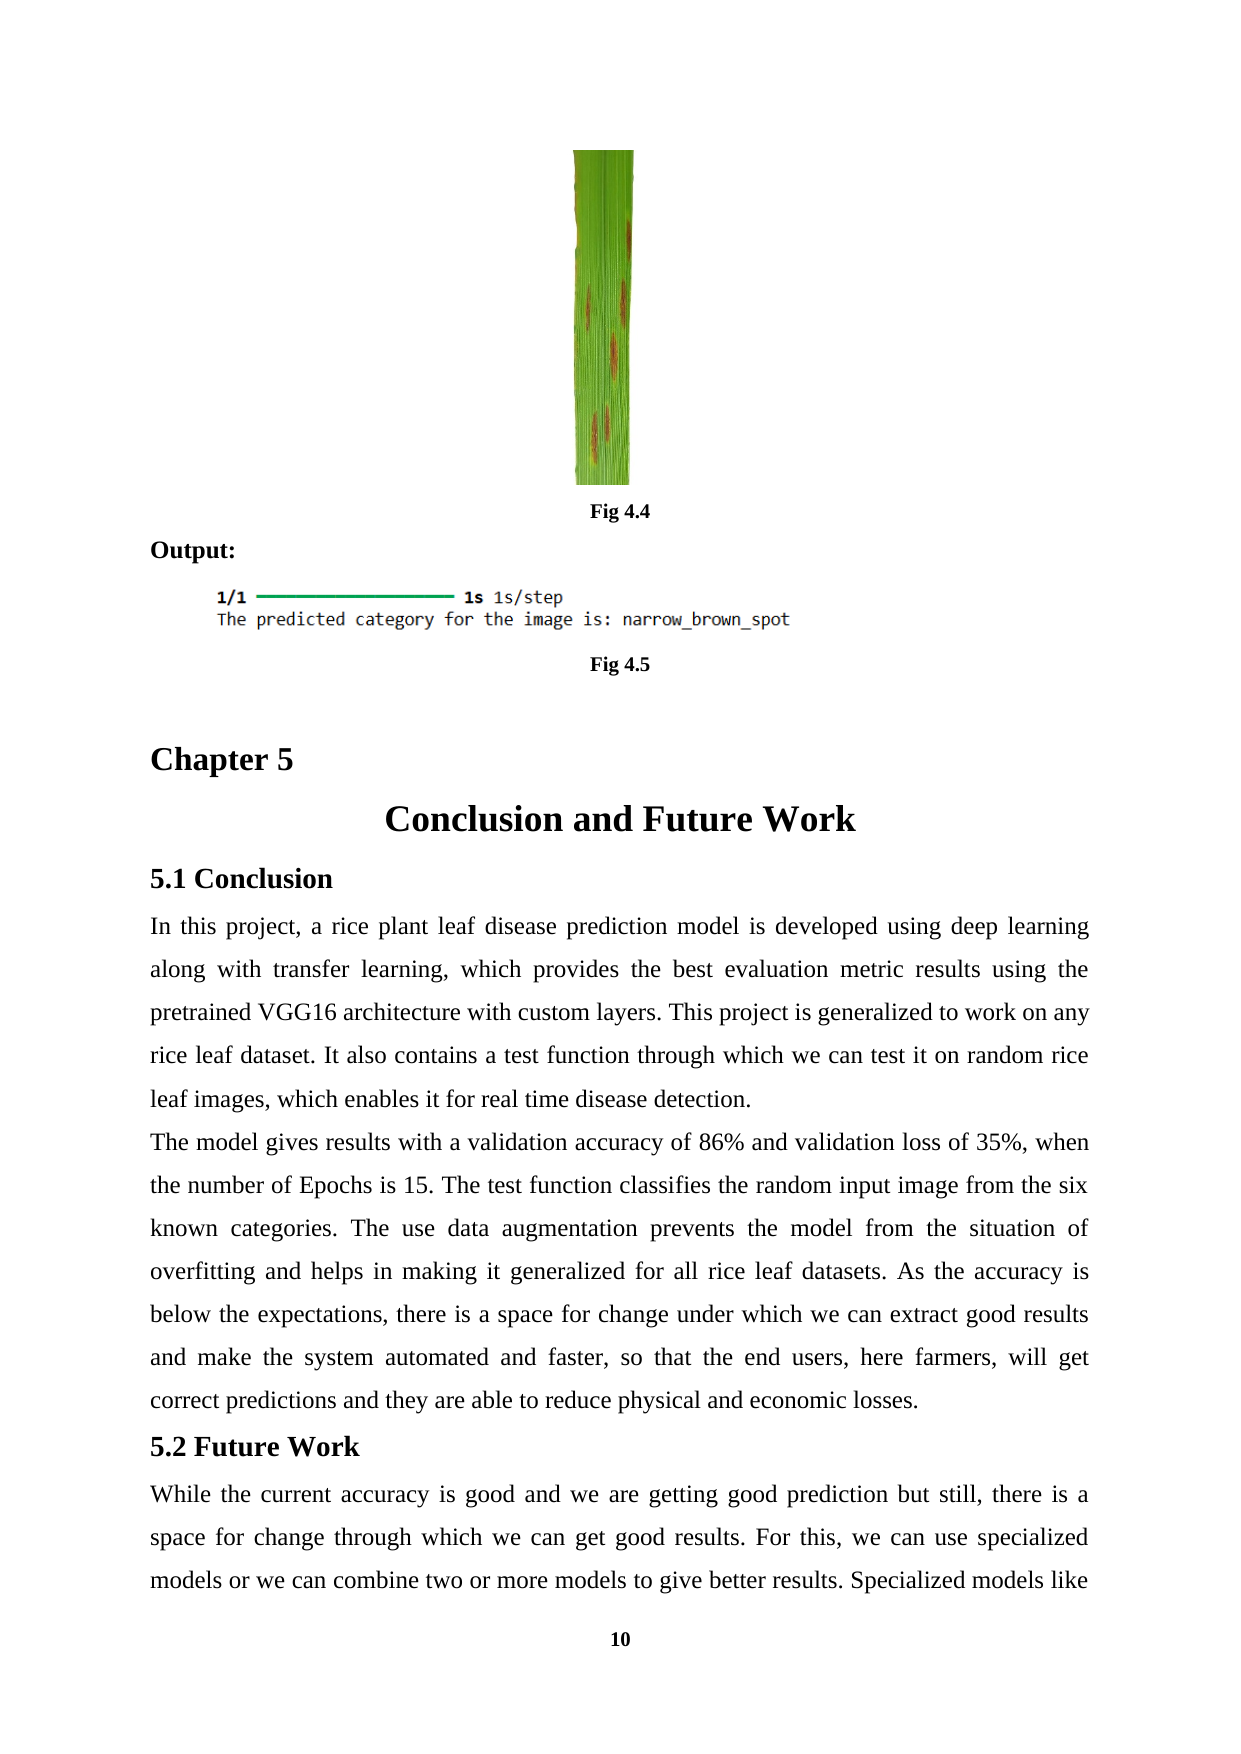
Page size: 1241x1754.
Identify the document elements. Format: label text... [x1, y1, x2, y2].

text Chapter 5 [150, 739, 1090, 777]
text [150, 1479, 1090, 1594]
text 5.2 Future Work [150, 1429, 1090, 1462]
text 5.1 Conclusion [150, 861, 1090, 894]
text In this project, a rice plant leaf disease prediction model is developed using deep learning along with transfer learning, which provides the best evaluation metric results using the pretrained VGG16 architecture with custom layers. This project is generalized to work on any rice leaf dataset. It also contains a test function through which we can test it on random rice leaf images, which enables it for real time disease detection. [150, 911, 1090, 1112]
picture [150, 577, 1091, 639]
text Fig 4.5 [150, 652, 1090, 676]
text Output: [150, 535, 1090, 563]
text Fig 4.4 [150, 499, 1090, 523]
text Conclusion and Future Work [150, 796, 1090, 839]
picture [452, 150, 788, 485]
text The model gives results with a validation accuracy of 86% and validation loss of 35%, when the number of Epochs is 15. The test function classifies the random input image from the six known categories. The use data augmentation prevents the model from the situation of overfitting and helps in making it generalized for all rice leaf datasets. As the accuracy is below the expectations, there is a space for change under which we can extract good results and make the system automated and faster, so that the end users, here farmers, will get correct predictions and they are able to reduce physical and economic losses. [150, 1127, 1090, 1414]
